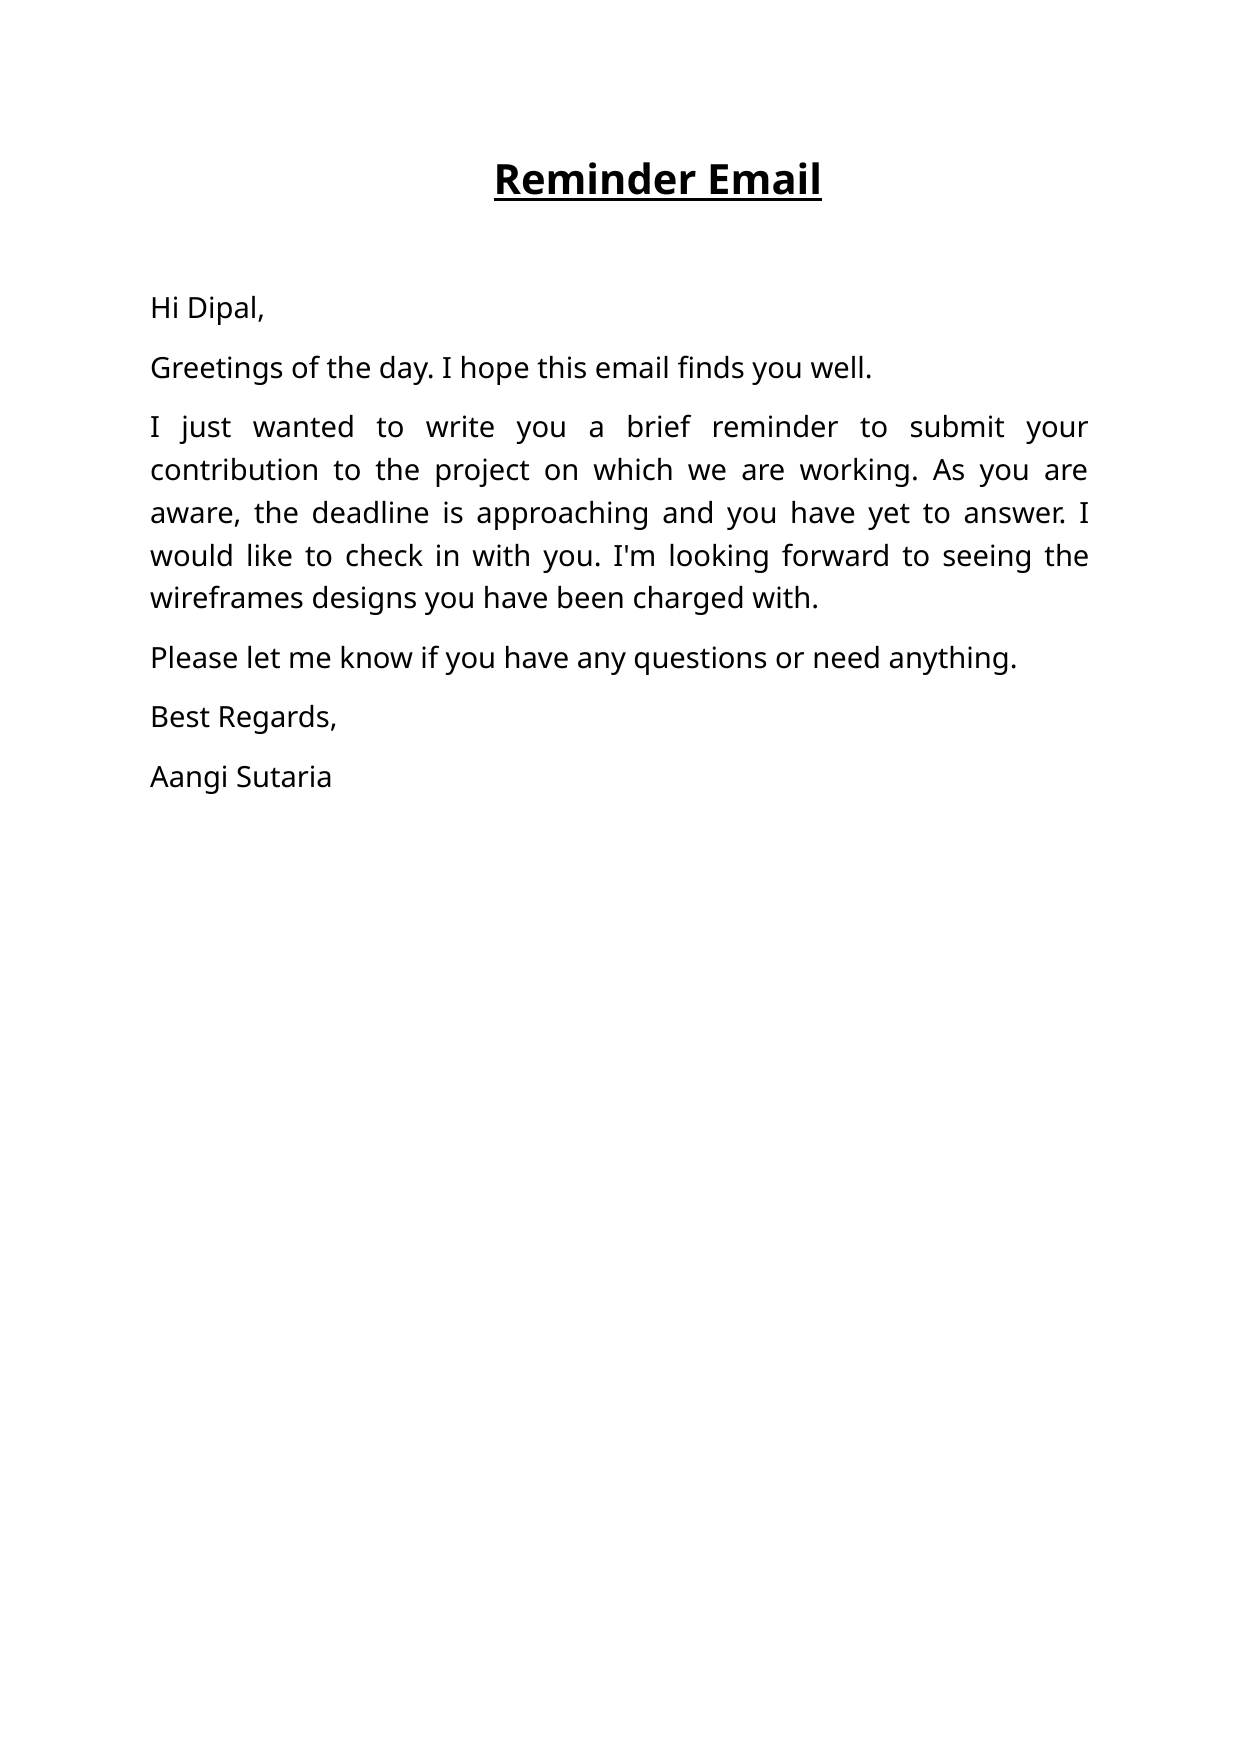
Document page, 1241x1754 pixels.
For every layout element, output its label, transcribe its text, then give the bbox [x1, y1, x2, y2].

text Aangi Sutaria [150, 756, 1090, 796]
text Hi Dipal, [150, 287, 1090, 327]
text I just wanted to write you a brief reminder to submit your contribution to the project on which we are working. As you are aware, the deadline is approaching and you have yet to answer. I would like to check in with you. I'm looking forward to seeing the wireframes designs you have been charged with. [150, 406, 1090, 617]
text Please let me know if you have any questions or need anything. [150, 637, 1090, 677]
text Best Regards, [150, 697, 1090, 736]
text Reminder Email [150, 150, 1090, 207]
text Greetings of the day. I hope this email finds you well. [150, 347, 1090, 387]
